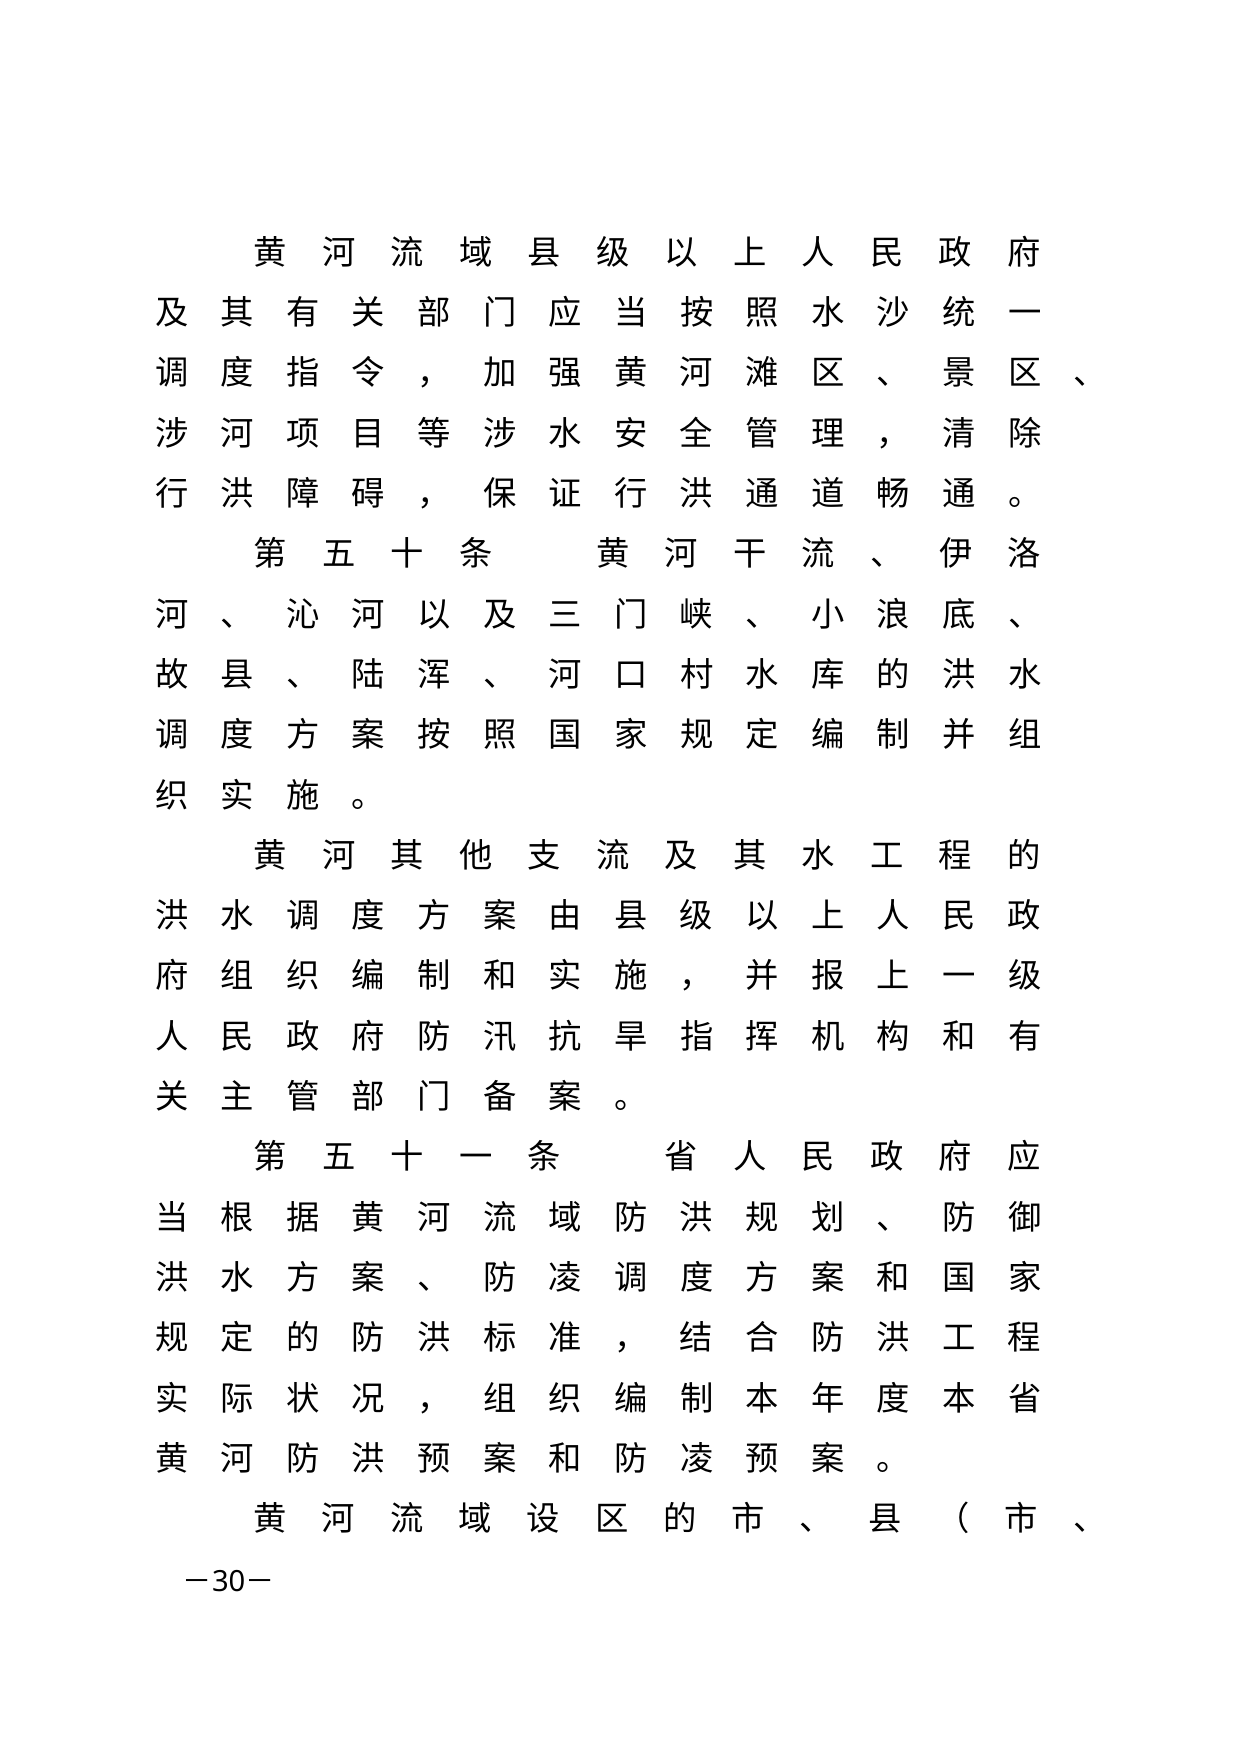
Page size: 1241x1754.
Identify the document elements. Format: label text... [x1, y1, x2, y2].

text 第五十一条 省人民政府应当根据黄河流域防洪规划、防御洪水方案、防凌调度方案和国家规定的防洪标准，结合防洪工程实际状况，组织编制本年度本省黄河防洪预案和防凌预案。 [155, 1124, 1073, 1486]
text 黄河流域县级以上人民政府及其有关部门应当按照水沙统一调度指令，加强黄河滩区、景区、涉河项目等涉水安全管理，清除行洪障碍，保证行洪通道畅通。 [155, 219, 1073, 521]
text 第五十条 黄河干流、伊洛河、沁河以及三门峡、小浪底、故县、陆浑、河口村水库的洪水调度方案按照国家规定编制并组织实施。 [155, 521, 1073, 823]
text 黄河其他支流及其水工程的洪水调度方案由县级以上人民政府组织编制和实施，并报上一级人民政府防汛抗旱指挥机构和有关主管部门备案。 [155, 823, 1073, 1124]
text 黄河流域设区的市、县（市、区）人民政府应当根据本省黄河防洪预案，结合本地实际情况，组织编制本年度黄河防洪预案；有防凌任务的应当编制防凌预案。 [155, 1486, 1073, 1546]
